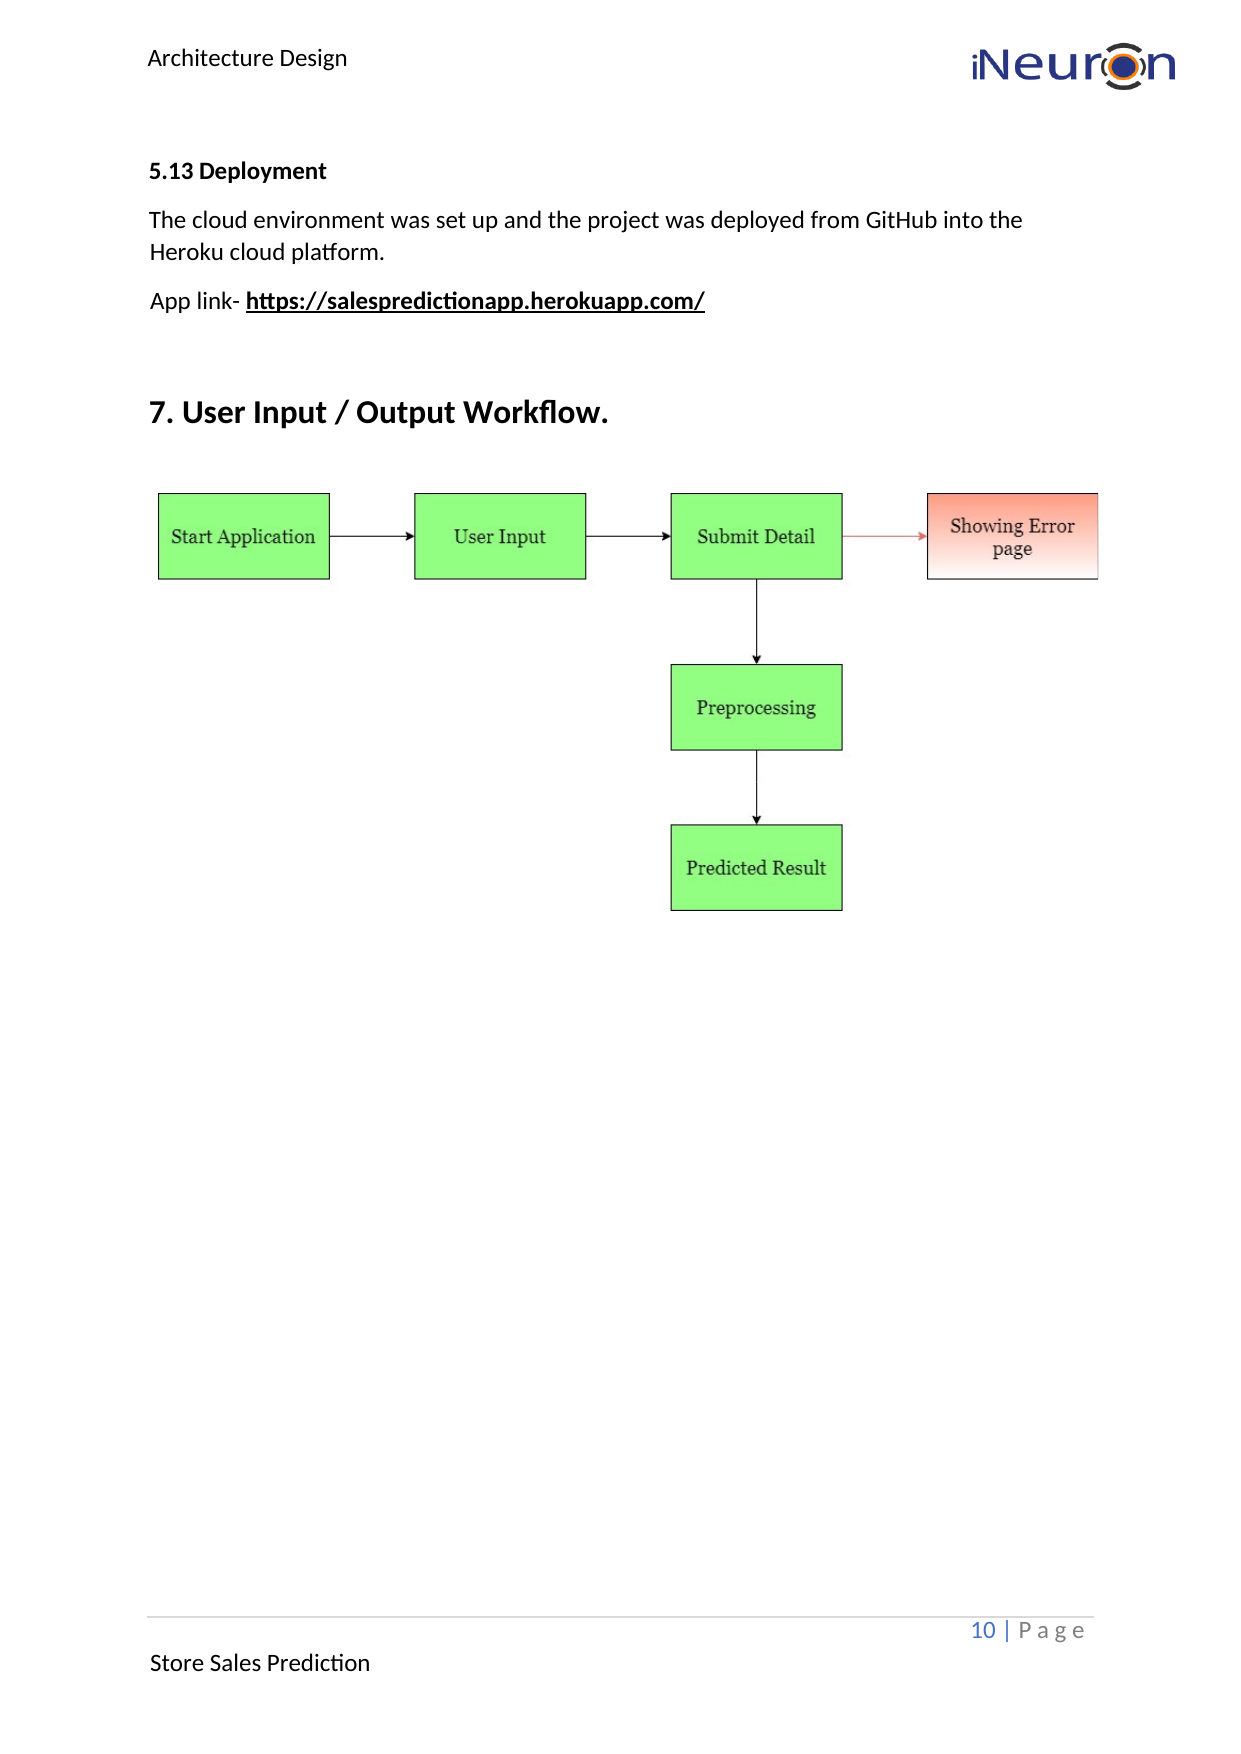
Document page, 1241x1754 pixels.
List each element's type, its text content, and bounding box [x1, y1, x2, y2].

picture [158, 493, 1099, 911]
text App link- https://salespredictionapp.herokuapp.com/ [150, 285, 1127, 315]
text The cloud environment was set up and the project was deployed from GitHub into the Heroku cloud platform. [148, 204, 1092, 266]
subtitle 5.13 Deployment [148, 155, 1092, 186]
text 7. User Input / Output Workflow. [148, 391, 1127, 431]
picture [972, 42, 1175, 90]
